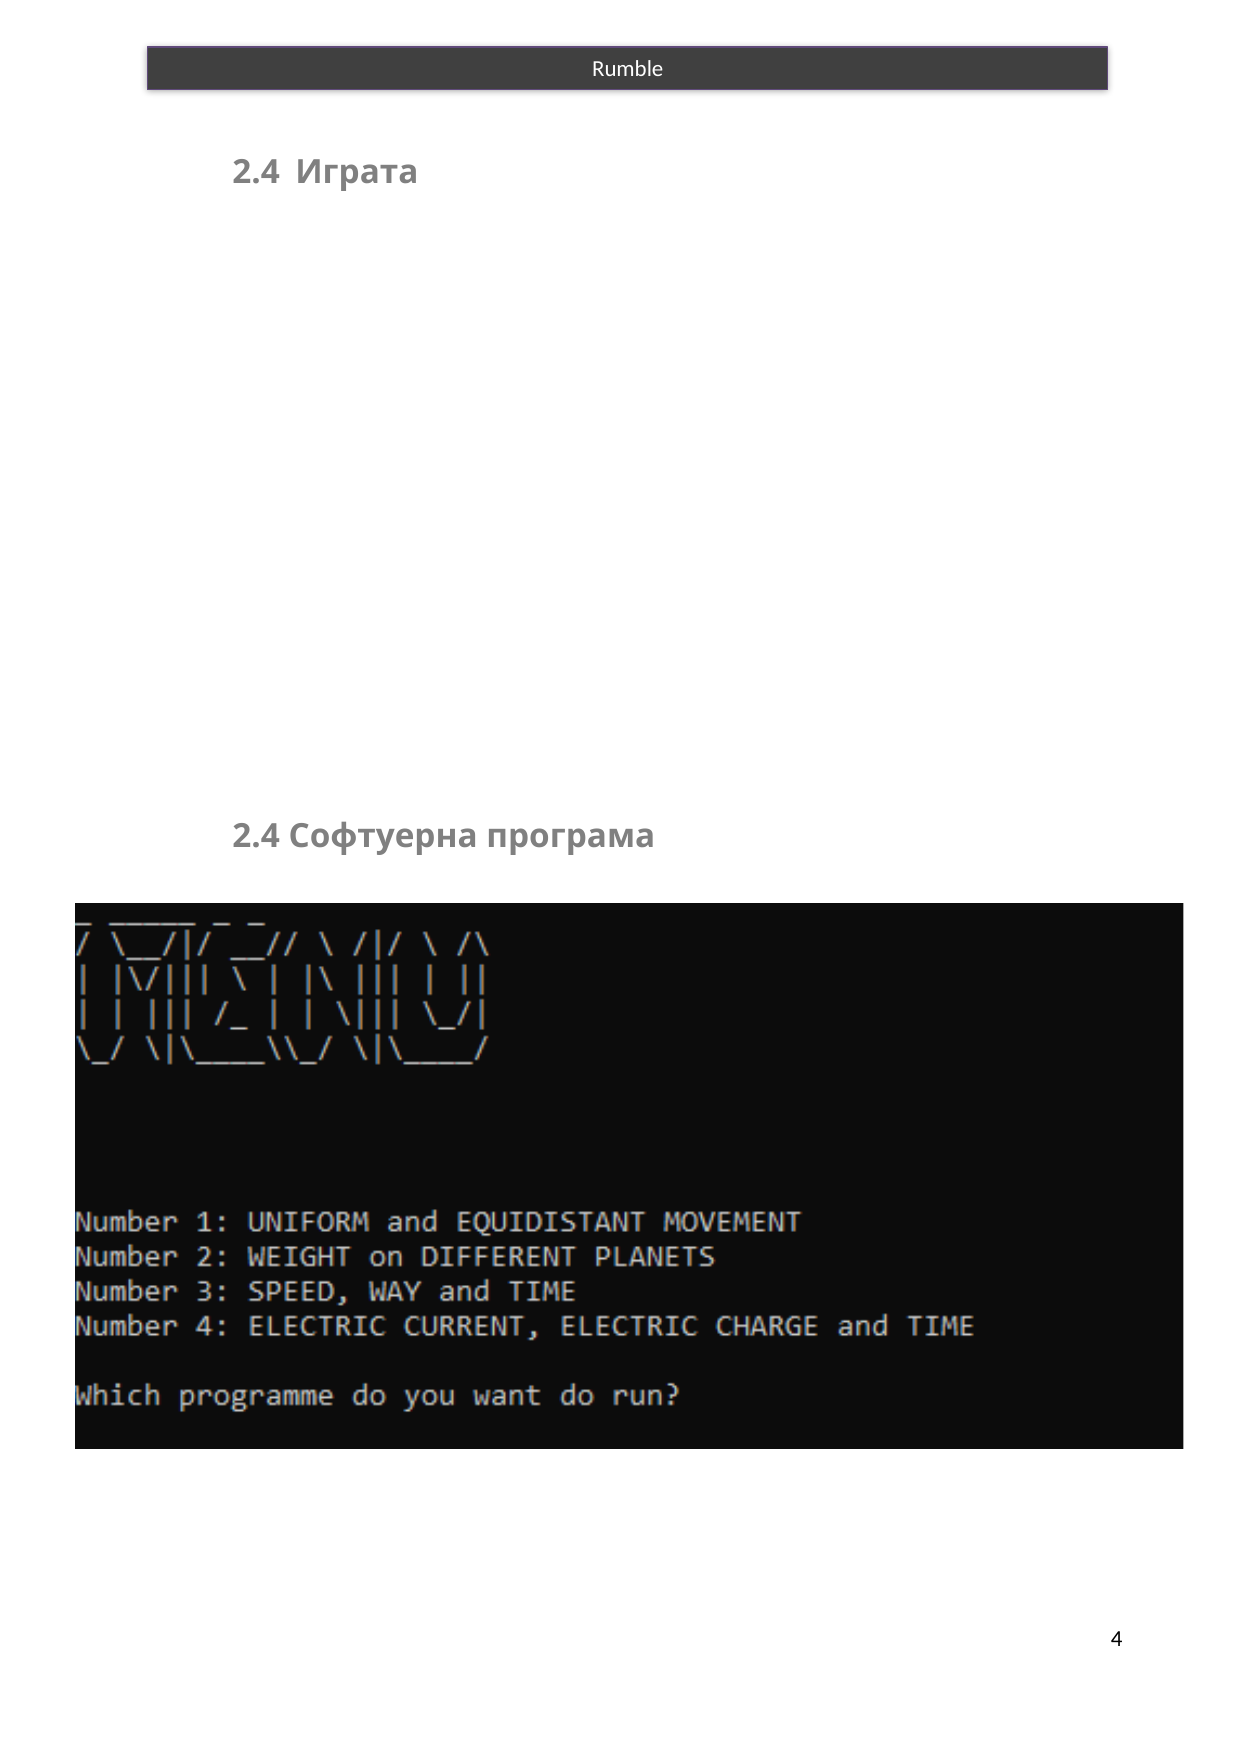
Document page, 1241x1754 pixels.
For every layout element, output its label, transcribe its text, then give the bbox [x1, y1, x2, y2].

subtitle 2.4 Софтуерна програма [232, 812, 1122, 857]
subtitle Играта [232, 148, 1122, 193]
picture [75, 903, 1184, 1449]
